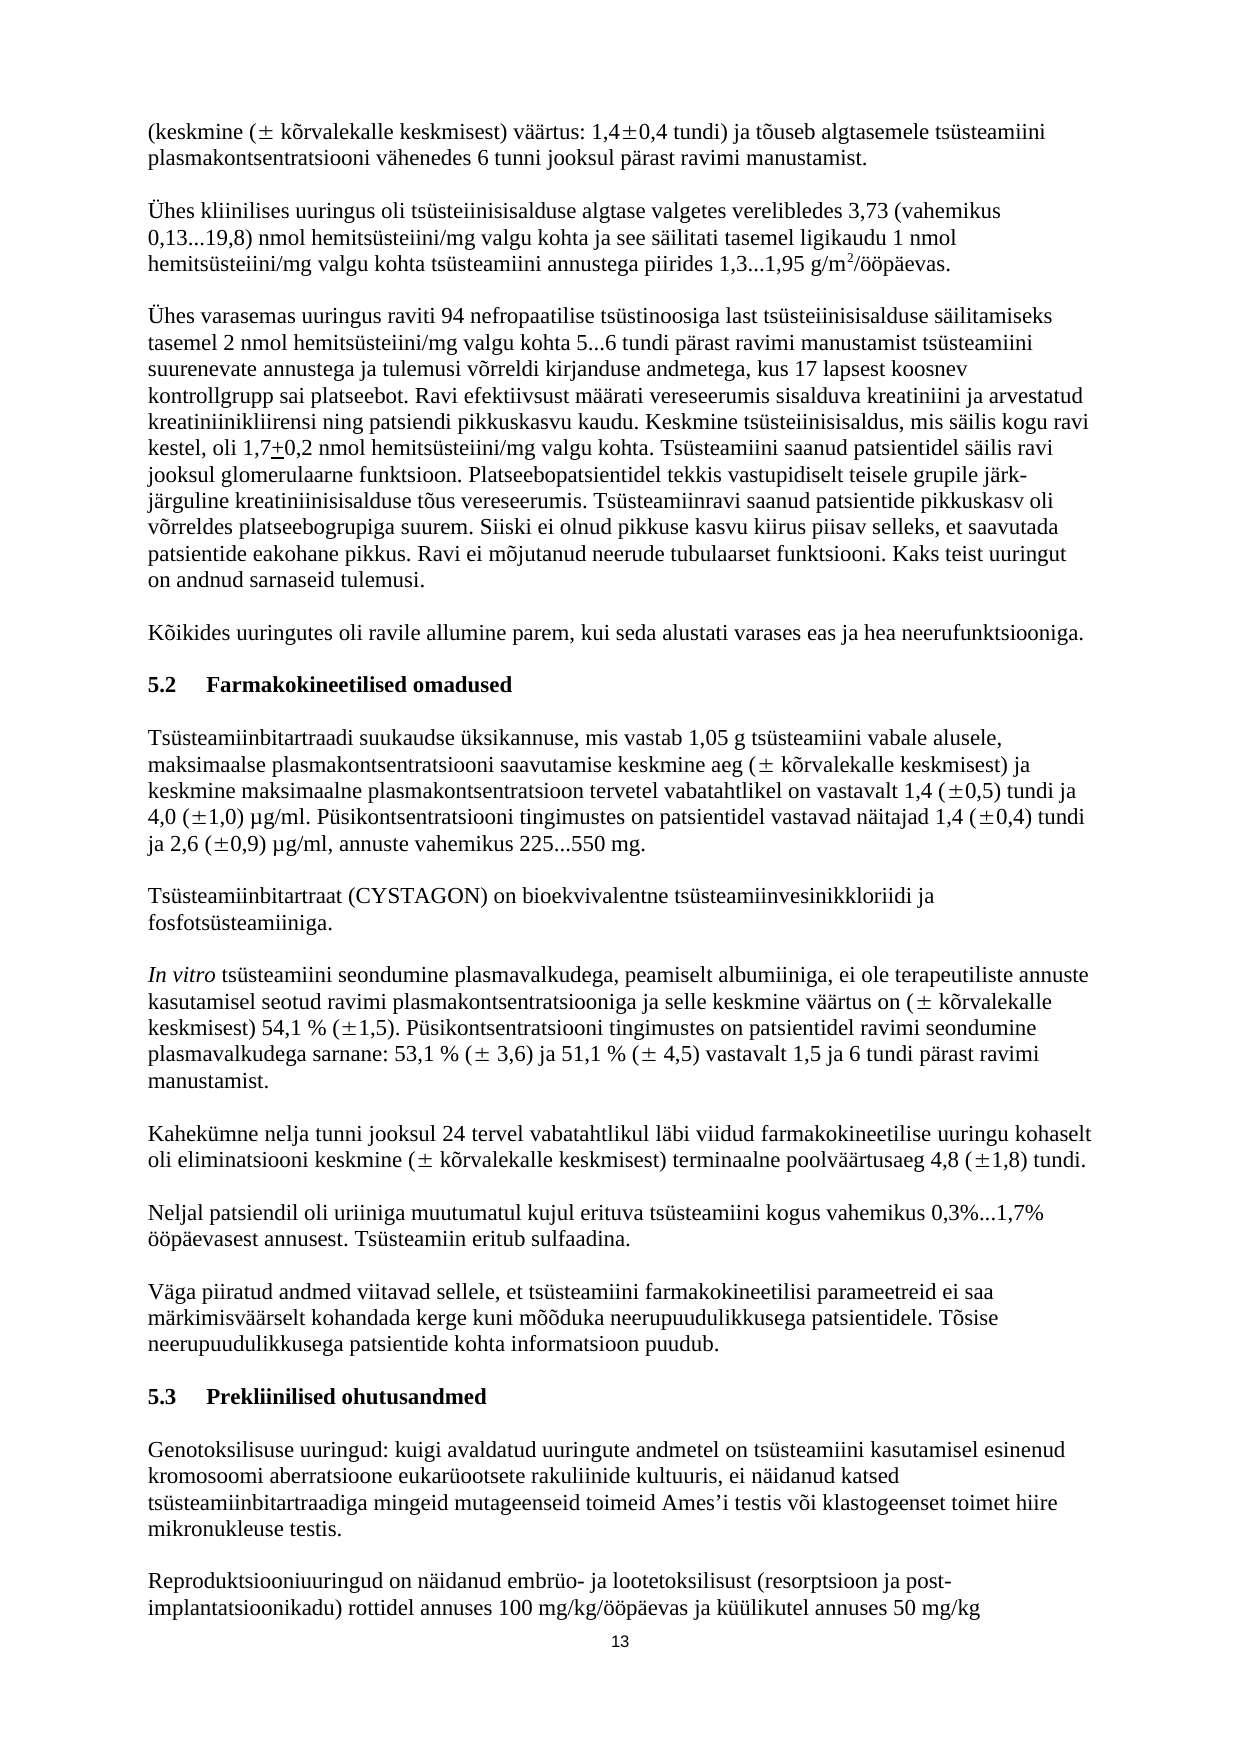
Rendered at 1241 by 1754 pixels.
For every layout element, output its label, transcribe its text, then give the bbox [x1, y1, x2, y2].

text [148, 1568, 1092, 1620]
text Neljal patsiendil oli uriiniga muutumatul kujul erituva tsüsteamiini kogus vahemikus 0,3%...1,7% ööpäevasest annusest. Tsüsteamiin eritub sulfaadina. [148, 1199, 1092, 1251]
text Tsüsteamiinbitartraadi suukaudse üksikannuse, mis vastab 1,05 g tsüsteamiini vabale alusele, maksimaalse plasmakontsentratsiooni saavutamise keskmine aeg ( kõrvalekalle keskmisest) ja keskmine maksimaalne plasmakontsentratsioon tervetel vabatahtlikel on vastavalt 1,4 (0,5) tundi ja 4,0 (1,0) µg/ml. Püsikontsentratsiooni tingimustes on patsientidel vastavad näitajad 1,4 (0,4) tundi ja 2,6 (0,9) µg/ml, annuste vahemikus 225...550 mg. [148, 724, 1092, 856]
text Ühes kliinilises uuringus oli tsüsteiinisisalduse algtase valgetes verelibledes 3,73 (vahemikus 0,13...19,8) nmol hemitsüsteiini/mg valgu kohta ja see säilitati tasemel ligikaudu 1 nmol hemitsüsteiini/mg valgu kohta tsüsteamiini annustega piirides 1,3...1,95 g/m2/ööpäevas. [148, 197, 1092, 276]
text Ühes varasemas uuringus raviti 94 nefropaatilise tsüstinoosiga last tsüsteiinisisalduse säilitamiseks tasemel 2 nmol hemitsüsteiini/mg valgu kohta 5...6 tundi pärast ravimi manustamist tsüsteamiini suurenevate annustega ja tulemusi võrreldi kirjanduse andmetega, kus 17 lapsest koosnev kontrollgrupp sai platseebot. Ravi efektiivsust määrati vereseerumis sisalduva kreatiniini ja arvestatud kreatiniinikliirensi ning patsiendi pikkuskasvu kaudu. Keskmine tsüsteiinisisaldus, mis säilis kogu ravi kestel, oli 1,7+0,2 nmol hemitsüsteiini/mg valgu kohta. Tsüsteamiini saanud patsientidel säilis ravi jooksul glomerulaarne funktsioon. Platseebopatsientidel tekkis vastupidiselt teisele grupile järk-järguline kreatiniinisisalduse tõus vereseerumis. Tsüsteamiinravi saanud patsientide pikkuskasv oli võrreldes platseebogrupiga suurem. Siiski ei olnud pikkuse kasvu kiirus piisav selleks, et saavutada patsientide eakohane pikkus. Ravi ei mõjutanud neerude tubulaarset funktsiooni. Kaks teist uuringut on andnud sarnaseid tulemusi. [148, 303, 1092, 592]
text Genotoksilisuse uuringud: kuigi avaldatud uuringute andmetel on tsüsteamiini kasutamisel esinenud kromosoomi aberratsioone eukarüootsete rakuliinide kultuuris, ei näidanud katsed tsüsteamiinbitartraadiga mingeid mutageenseid toimeid Ames’i testis või klastogeenset toimet hiire mikronukleuse testis. [148, 1436, 1092, 1541]
text Tsüsteamiinbitartraat (CYSTAGON) on bioekvivalentne tsüsteamiinvesinikkloriidi ja fosfotsüsteamiiniga. [148, 882, 1092, 935]
text In vitro tsüsteamiini seondumine plasmavalkudega, peamiselt albumiiniga, ei ole terapeutiliste annuste kasutamisel seotud ravimi plasmakontsentratsiooniga ja selle keskmine väärtus on ( kõrvalekalle keskmisest) 54,1 % (1,5). Püsikontsentratsiooni tingimustes on patsientidel ravimi seondumine plasmavalkudega sarnane: 53,1 % ( 3,6) ja 51,1 % ( 4,5) vastavalt 1,5 ja 6 tundi pärast ravimi manustamist. [148, 961, 1092, 1093]
text Väga piiratud andmed viitavad sellele, et tsüsteamiini farmakokineetilisi parameetreid ei saa märkimisväärselt kohandada kerge kuni mõõduka neerupuudulikkusega patsientidele. Tõsise neerupuudulikkusega patsientide kohta informatsioon puudub. [148, 1278, 1092, 1357]
text 5.3 Prekliinilised ohutusandmed [148, 1383, 1092, 1409]
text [148, 118, 1092, 171]
text 5.2 Farmakokineetilised omadused [148, 672, 1092, 698]
text Kahekümne nelja tunni jooksul 24 tervel vabatahtlikul läbi viidud farmakokineetilise uuringu kohaselt oli eliminatsiooni keskmine ( kõrvalekalle keskmisest) terminaalne poolväärtusaeg 4,8 (1,8) tundi. [148, 1119, 1092, 1172]
text Kõikides uuringutes oli ravile allumine parem, kui seda alustati varases eas ja hea neerufunktsiooniga. [148, 619, 1092, 645]
